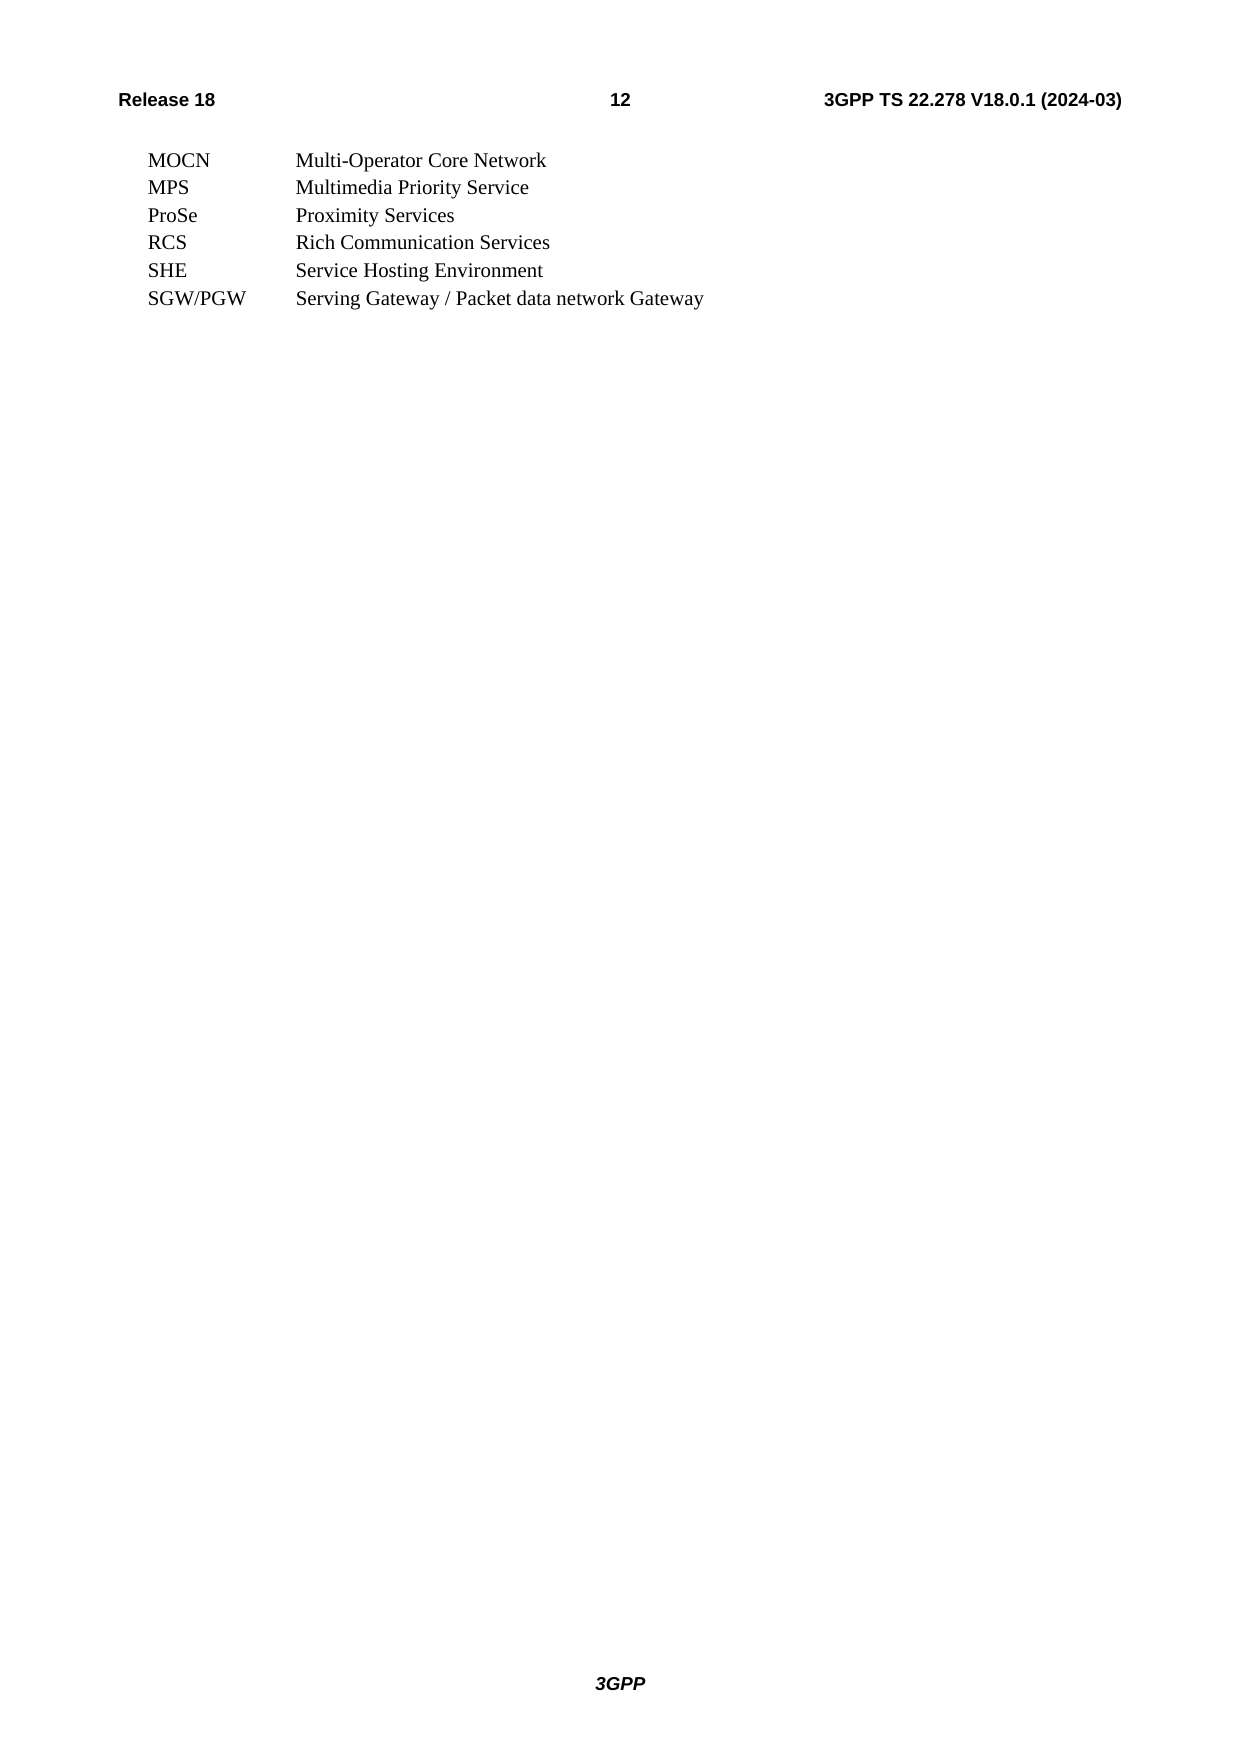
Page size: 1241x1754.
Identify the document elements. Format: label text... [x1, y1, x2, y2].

text MPS Multimedia Priority Service [148, 175, 1122, 199]
text ProSe Proximity Services [148, 203, 1122, 227]
text RCS Rich Communication Services [148, 230, 1122, 254]
text SHE Service Hosting Environment [148, 258, 1122, 282]
text SGW/PGW Serving Gateway / Packet data network Gateway [148, 286, 1122, 309]
text MOCN Multi-Operator Core Network [148, 147, 1122, 172]
